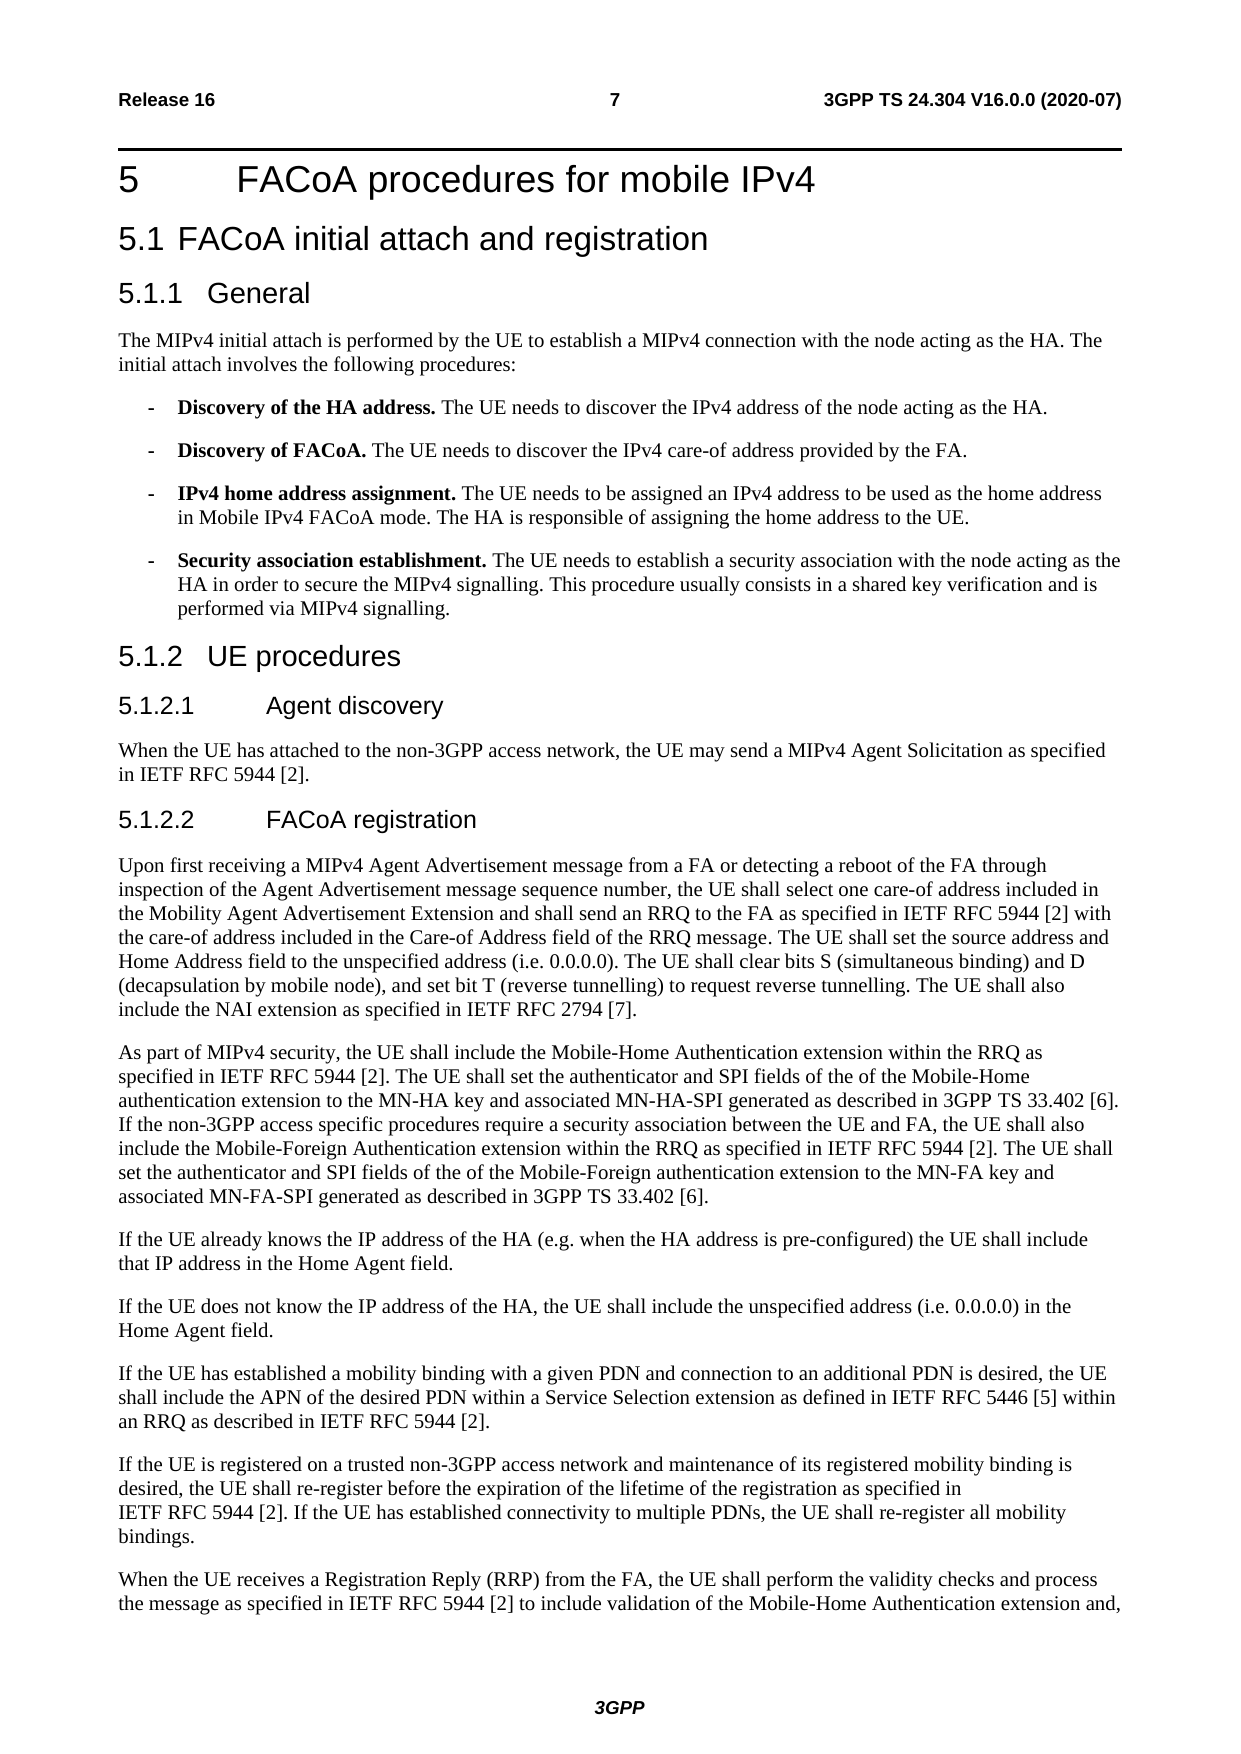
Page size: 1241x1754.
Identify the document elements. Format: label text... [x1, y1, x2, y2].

text - Discovery of FACoA. The UE needs to discover the IPv4 care-of address provided by the FA. [148, 438, 1122, 462]
text - Security association establishment. The UE needs to establish a security association with the node acting as the HA in order to secure the MIPv4 signalling. This procedure usually consists in a shared key verification and is performed via MIPv4 signalling. [148, 548, 1122, 620]
list If the UE is registered on a trusted non-3GPP access network and maintenance of its registered mobility binding is desired, the UE shall re-register before the expiration of the lifetime of the registration as specified in IETF RFC 5944 [2]. If the UE has established connectivity to multiple PDNs, the UE shall re-register all mobility bindings. [118, 1452, 1122, 1548]
subtitle 5.1 FACoA initial attach and registration [118, 219, 1122, 257]
text - Discovery of the HA address. The UE needs to discover the IPv4 address of the node acting as the HA. [148, 395, 1122, 419]
subtitle 5.1.1 General [118, 276, 1122, 309]
text When the UE has attached to the non-3GPP access network, the UE may send a MIPv4 Agent Solicitation as specified in IETF RFC 5944 [2]. [118, 738, 1122, 786]
text As part of MIPv4 security, the UE shall include the Mobile-Home Authentication extension within the RRQ as specified in IETF RFC 5944 [2]. The UE shall set the authenticator and SPI fields of the of the Mobile-Home authentication extension to the MN-HA key and associated MN-HA-SPI generated as described in 3GPP TS 33.402 [6]. If the non-3GPP access specific procedures require a security association between the UE and FA, the UE shall also include the Mobile-Foreign Authentication extension within the RRQ as specified in IETF RFC 5944 [2]. The UE shall set the authenticator and SPI fields of the of the Mobile-Foreign authentication extension to the MN-FA key and associated MN-FA-SPI generated as described in 3GPP TS 33.402 [6]. [118, 1040, 1122, 1208]
subtitle 5 FACoA procedures for mobile IPv4 [118, 151, 1122, 200]
text - IPv4 home address assignment. The UE needs to be assigned an IPv4 address to be used as the home address in Mobile IPv4 FACoA mode. The HA is responsible of assigning the home address to the UE. [148, 481, 1122, 529]
text The MIPv4 initial attach is performed by the UE to establish a MIPv4 connection with the node acting as the HA. The initial attach involves the following procedures: [118, 328, 1122, 376]
list If the UE has established a mobility binding with a given PDN and connection to an additional PDN is desired, the UE shall include the APN of the desired PDN within a Service Selection extension as defined in IETF RFC 5446 [5] within an RRQ as described in IETF RFC 5944 [2]. [118, 1361, 1122, 1433]
subtitle 5.1.2 UE procedures [118, 638, 1122, 672]
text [118, 1567, 1122, 1615]
text Upon first receiving a MIPv4 Agent Advertisement message from a FA or detecting a reboot of the FA through inspection of the Agent Advertisement message sequence number, the UE shall select one care-of address included in the Mobility Agent Advertisement Extension and shall send an RRQ to the FA as specified in IETF RFC 5944 [2] with the care-of address included in the Care-of Address field of the RRQ message. The UE shall set the source address and Home Address field to the unspecified address (i.e. 0.0.0.0). The UE shall clear bits S (simultaneous binding) and D (decapsulation by mobile node), and set bit T (reverse tunnelling) to request reverse tunnelling. The UE shall also include the NAI extension as specified in IETF RFC 2794 [7]. [118, 853, 1122, 1021]
subtitle 5.1.2.1 Agent discovery [118, 691, 1122, 719]
list If the UE does not know the IP address of the HA, the UE shall include the unspecified address (i.e. 0.0.0.0) in the Home Agent field. [118, 1294, 1122, 1342]
text If the UE already knows the IP address of the HA (e.g. when the HA address is pre-configured) the UE shall include that IP address in the Home Agent field. [118, 1227, 1122, 1275]
subtitle 5.1.2.2 FACoA registration [118, 805, 1122, 834]
